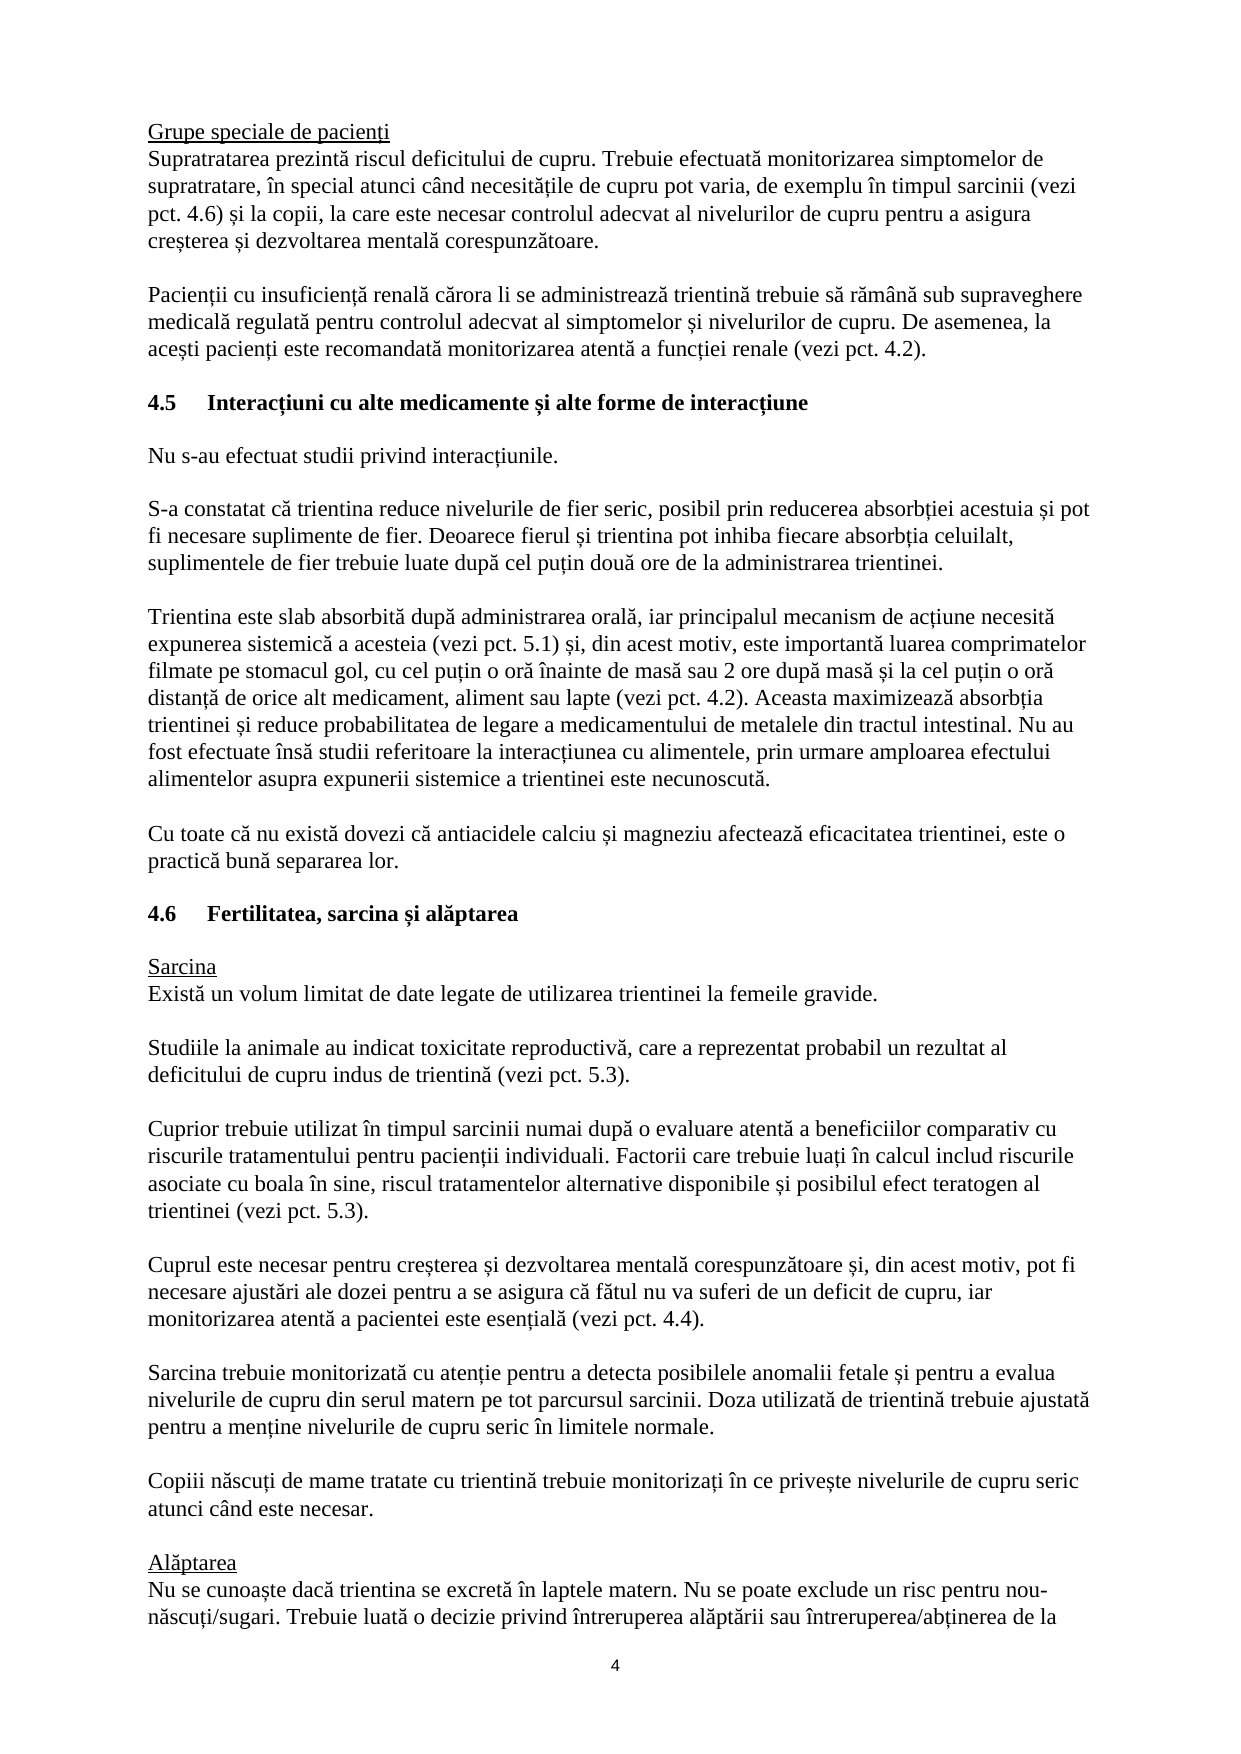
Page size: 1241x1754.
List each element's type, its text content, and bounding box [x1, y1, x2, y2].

text Trientina este slab absorbită după administrarea orală, iar principalul mecanism de acțiune necesită expunerea sistemică a acesteia (vezi pct. 5.1) și, din acest motiv, este importantă luarea comprimatelor filmate pe stomacul gol, cu cel puțin o oră înainte de masă sau 2 ore după masă și la cel puțin o oră distanță de orice alt medicament, aliment sau lapte (vezi pct. 4.2). Aceasta maximizează absorbția trientinei și reduce probabilitatea de legare a medicamentului de metalele din tractul intestinal. Nu au fost efectuate însă studii referitoare la interacțiunea cu alimentele, prin urmare amploarea efectului alimentelor asupra expunerii sistemice a trientinei este necunoscută. [148, 603, 1092, 792]
text Există un volum limitat de date legate de utilizarea trientinei la femeile gravide. [148, 980, 1092, 1007]
text S-a constatat că trientina reduce nivelurile de fier seric, posibil prin reducerea absorbției acestuia și pot fi necesare suplimente de fier. Deoarece fierul și trientina pot inhiba fiecare absorbția celuilalt, suplimentele de fier trebuie luate după cel puțin două ore de la administrarea trientinei. [148, 494, 1092, 576]
text Cuprul este necesar pentru creșterea și dezvoltarea mentală corespunzătoare și, din acest motiv, pot fi necesare ajustări ale dozei pentru a se asigura că fătul nu va suferi de un deficit de cupru, iar monitorizarea atentă a pacientei este esențială (vezi pct. 4.4). [148, 1251, 1092, 1332]
list Fertilitatea, sarcina și alăptarea [148, 900, 1092, 926]
text Supratratarea prezintă riscul deficitului de cupru. Trebuie efectuată monitorizarea simptomelor de supratratare, în special atunci când necesitățile de cupru pot varia, de exemplu în timpul sarcinii (vezi pct. 4.6) și la copii, la care este necesar controlul adecvat al nivelurilor de cupru pentru a asigura creșterea și dezvoltarea mentală corespunzătoare. [148, 145, 1092, 253]
text Pacienții cu insuficiență renală cărora li se administrează trientină trebuie să rămână sub supraveghere medicală regulată pentru controlul adecvat al simptomelor și nivelurilor de cupru. De asemenea, la acești pacienți este recomandată monitorizarea atentă a funcției renale (vezi pct. 4.2). [148, 281, 1092, 362]
text Sarcina trebuie monitorizată cu atenție pentru a detecta posibilele anomalii fetale și pentru a evalua nivelurile de cupru din serul matern pe tot parcursul sarcinii. Doza utilizată de trientină trebuie ajustată pentru a menține nivelurile de cupru seric în limitele normale. [148, 1359, 1092, 1440]
text Alăptarea [148, 1548, 1092, 1576]
text Nu s-au efectuat studii privind interacțiunile. [148, 442, 1092, 468]
text Copiii născuți de mame tratate cu trientină trebuie monitorizați în ce privește nivelurile de cupru seric atunci când este necesar. [148, 1467, 1092, 1521]
text Studiile la animale au indicat toxicitate reproductivă, care a reprezentat probabil un rezultat al deficitului de cupru indus de trientină (vezi pct. 5.3). [148, 1034, 1092, 1088]
text Grupe speciale de pacienți [148, 118, 1092, 145]
text Cu toate că nu există dovezi că antiacidele calciu și magneziu afectează eficacitatea trientinei, este o practică bună separarea lor. [148, 819, 1092, 873]
text Sarcina [148, 953, 1092, 980]
text Cuprior trebuie utilizat în timpul sarcinii numai după o evaluare atentă a beneficiilor comparativ cu riscurile tratamentului pentru pacienții individuali. Factorii care trebuie luați în calcul includ riscurile asociate cu boala în sine, riscul tratamentelor alternative disponibile și posibilul efect teratogen al trientinei (vezi pct. 5.3). [148, 1115, 1092, 1223]
list Interacțiuni cu alte medicamente și alte forme de interacțiune [148, 389, 1092, 415]
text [148, 1576, 1092, 1630]
